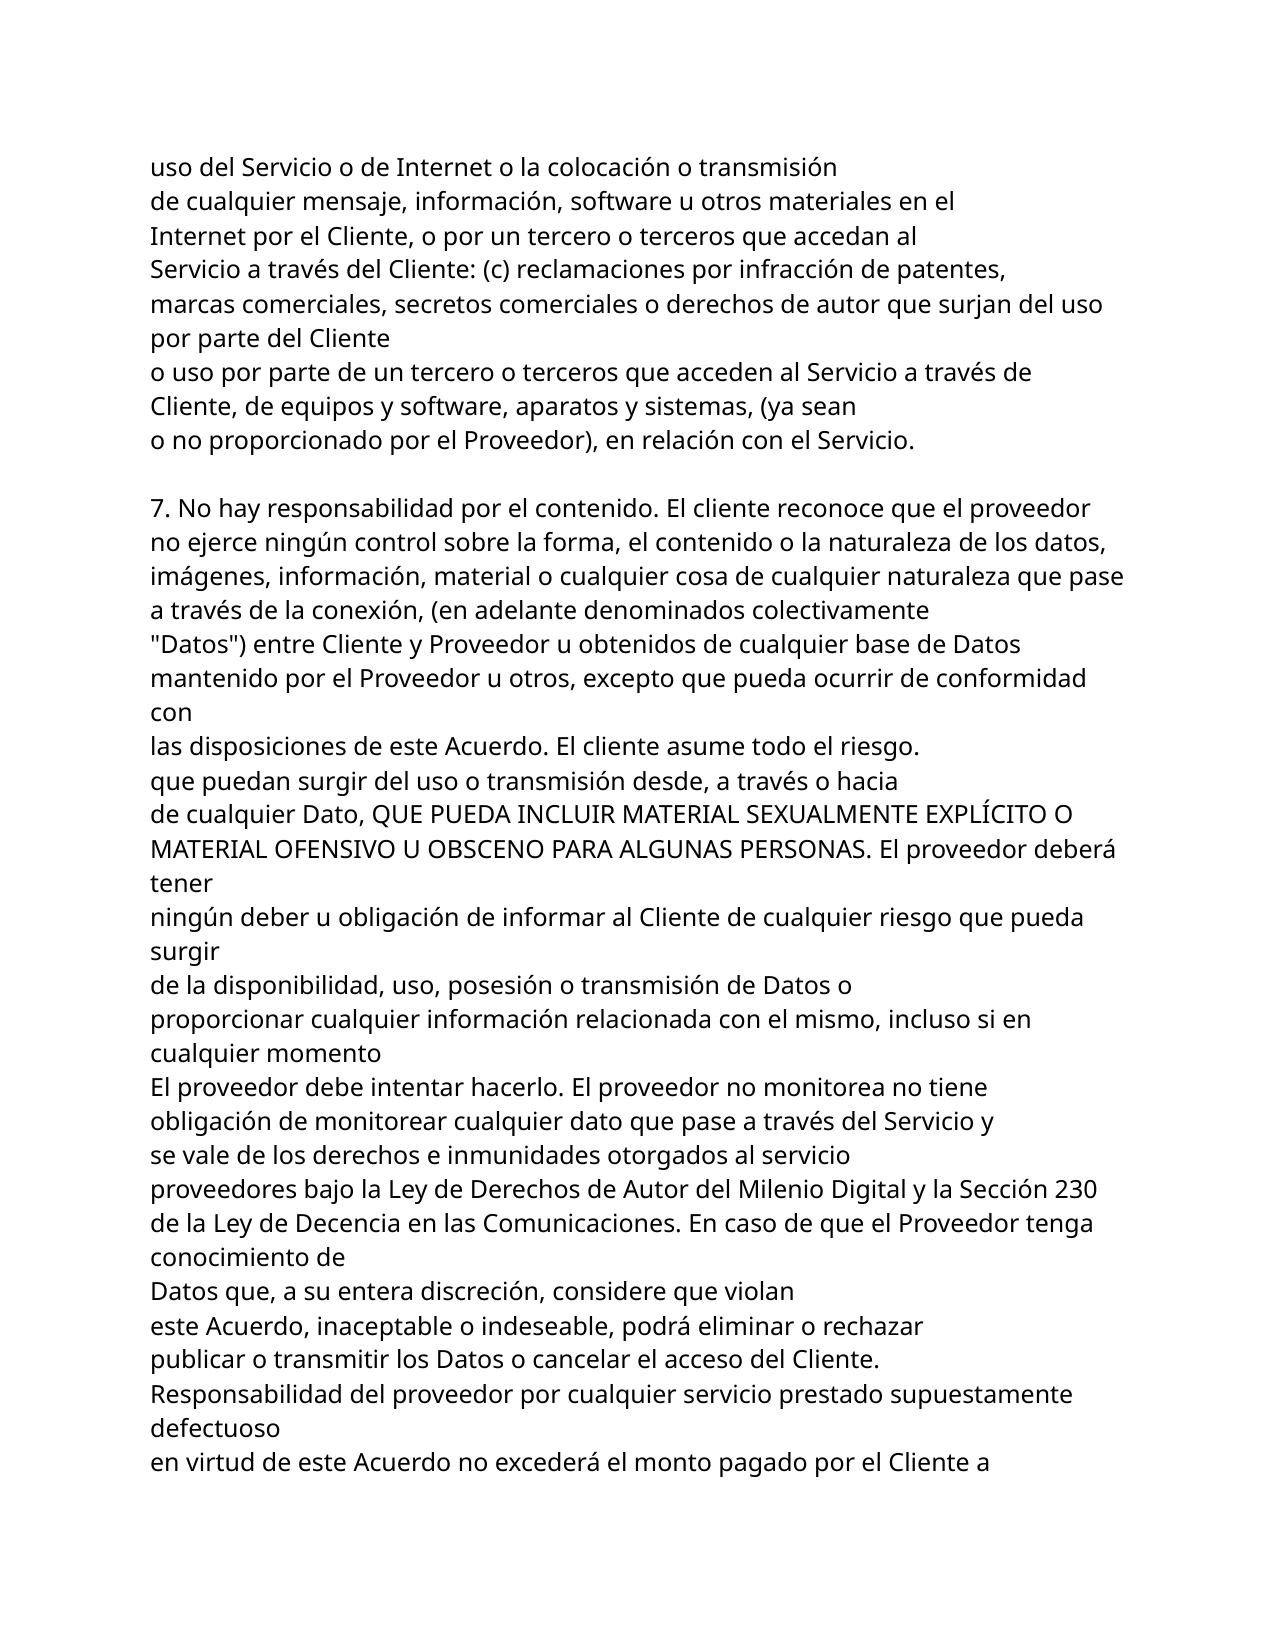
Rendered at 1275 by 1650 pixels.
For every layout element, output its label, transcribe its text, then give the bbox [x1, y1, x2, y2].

text proveedores bajo la Ley de Derechos de Autor del Milenio Digital y la Sección 230 [150, 1172, 1125, 1206]
text Datos que, a su entera discreción, considere que violan [150, 1274, 1125, 1308]
text uso del Servicio o de Internet o la colocación o transmisión [150, 150, 1125, 184]
text o no proporcionado por el Proveedor), en relación con el Servicio. [150, 422, 1125, 457]
text que puedan surgir del uso o transmisión desde, a través o hacia [150, 763, 1125, 797]
text a través de la conexión, (en adelante denominados colectivamente [150, 593, 1125, 627]
text proporcionar cualquier información relacionada con el mismo, incluso si en cualquier momento [150, 1002, 1125, 1070]
text Cliente, de equipos y software, aparatos y sistemas, (ya sean [150, 388, 1125, 422]
text de cualquier Dato, QUE PUEDA INCLUIR MATERIAL SEXUALMENTE EXPLÍCITO O [150, 797, 1125, 831]
text mantenido por el Proveedor u otros, excepto que pueda ocurrir de conformidad con [150, 661, 1125, 729]
text de la disponibilidad, uso, posesión o transmisión de Datos o [150, 967, 1125, 1002]
text Servicio a través del Cliente: (c) reclamaciones por infracción de patentes, [150, 252, 1125, 286]
text El proveedor debe intentar hacerlo. El proveedor no monitorea no tiene [150, 1070, 1125, 1104]
text este Acuerdo, inaceptable o indeseable, podrá eliminar o rechazar [150, 1308, 1125, 1342]
text o uso por parte de un tercero o terceros que acceden al Servicio a través de [150, 354, 1125, 388]
text de cualquier mensaje, información, software u otros materiales en el [150, 184, 1125, 218]
text Internet por el Cliente, o por un tercero o terceros que accedan al [150, 218, 1125, 252]
text publicar o transmitir los Datos o cancelar el acceso del Cliente. [150, 1342, 1125, 1376]
text marcas comerciales, secretos comerciales o derechos de autor que surjan del uso por parte del Cliente [150, 286, 1125, 354]
text MATERIAL OFENSIVO U OBSCENO PARA ALGUNAS PERSONAS. El proveedor deberá tener [150, 831, 1125, 899]
text de la Ley de Decencia en las Comunicaciones. En caso de que el Proveedor tenga conocimiento de [150, 1206, 1125, 1274]
text en virtud de este Acuerdo no excederá el monto pagado por el Cliente a [150, 1444, 1125, 1478]
text ningún deber u obligación de informar al Cliente de cualquier riesgo que pueda surgir [150, 899, 1125, 967]
text 7. No hay responsabilidad por el contenido. El cliente reconoce que el proveedor [150, 491, 1125, 525]
text obligación de monitorear cualquier dato que pase a través del Servicio y [150, 1104, 1125, 1138]
text se vale de los derechos e inmunidades otorgados al servicio [150, 1138, 1125, 1172]
text las disposiciones de este Acuerdo. El cliente asume todo el riesgo. [150, 729, 1125, 763]
text "Datos") entre Cliente y Proveedor u obtenidos de cualquier base de Datos [150, 627, 1125, 661]
text no ejerce ningún control sobre la forma, el contenido o la naturaleza de los datos, [150, 525, 1125, 559]
text Responsabilidad del proveedor por cualquier servicio prestado supuestamente defectuoso [150, 1376, 1125, 1444]
text imágenes, información, material o cualquier cosa de cualquier naturaleza que pase [150, 559, 1125, 593]
